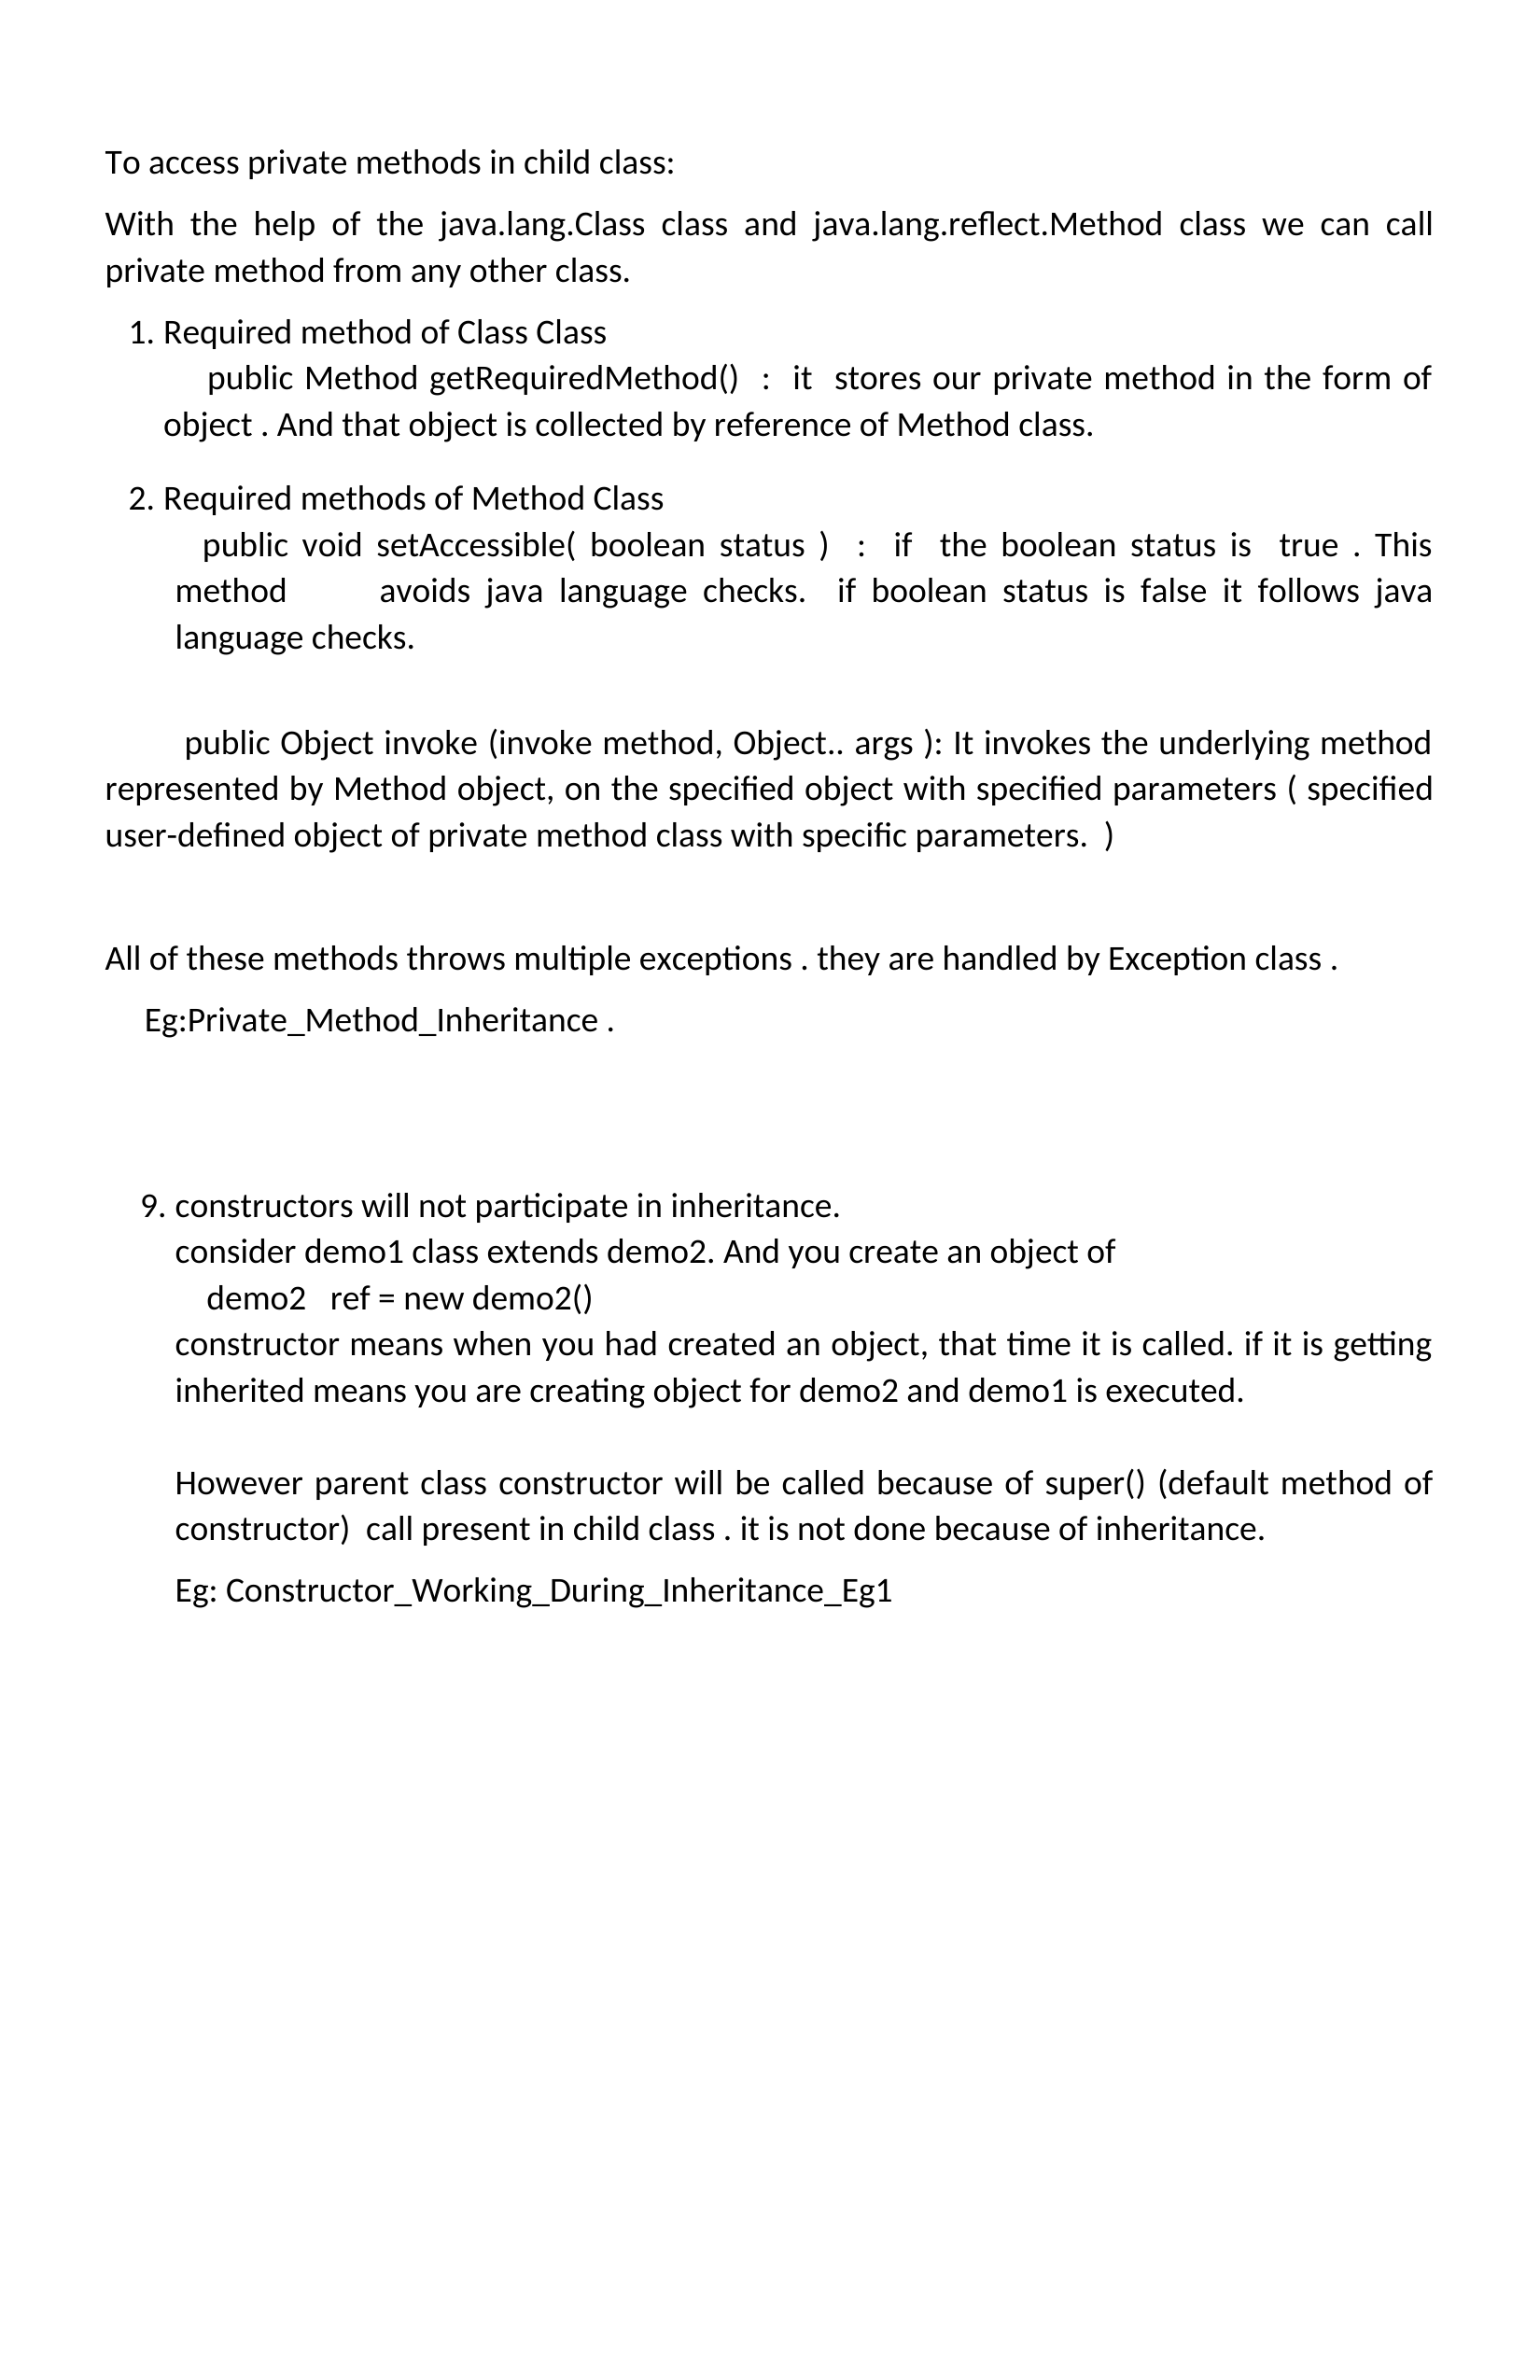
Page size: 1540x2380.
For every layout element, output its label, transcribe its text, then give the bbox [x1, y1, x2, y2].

text All of these methods throws multiple exceptions . they are handled by Exception class . [105, 936, 1435, 979]
list demo2 ref = new demo2() [175, 1276, 1435, 1318]
list Required method of Class Class [128, 310, 1435, 353]
list public void setAccessible( boolean status ) : if the boolean status is true . This method avoids java language checks. if boolean status is false it follows java language checks. [175, 523, 1435, 658]
text Eg:Private_Method_Inheritance . [105, 998, 1435, 1041]
list constructors will not participate in inheritance. [140, 1183, 1435, 1225]
list public Method getRequiredMethod() : it stores our private method in the form of object . And that object is collected by reference of Method class. [163, 356, 1435, 445]
text With the help of the java.lang.Class class and java.lang.reflect.Method class we can call private method from any other class. [105, 202, 1435, 290]
list Required methods of Method Class [128, 476, 1435, 519]
text public Object invoke (invoke method, Object.. args ): It invokes the underlying method represented by Method object, on the specified object with specified parameters ( specified user-defined object of private method class with specific parameters. ) [105, 721, 1435, 856]
text Eg: Constructor_Working_During_Inheritance_Eg1 [105, 1568, 1435, 1611]
list consider demo1 class extends demo2. And you create an object of [175, 1229, 1435, 1272]
list constructor means when you had created an object, that time it is called. if it is getting inherited means you are creating object for demo2 and demo1 is executed. [175, 1322, 1435, 1410]
text To access private methods in child class: [105, 140, 1435, 183]
list However parent class constructor will be called because of super() (default method of constructor) call present in child class . it is not done because of inheritance. [175, 1460, 1435, 1549]
